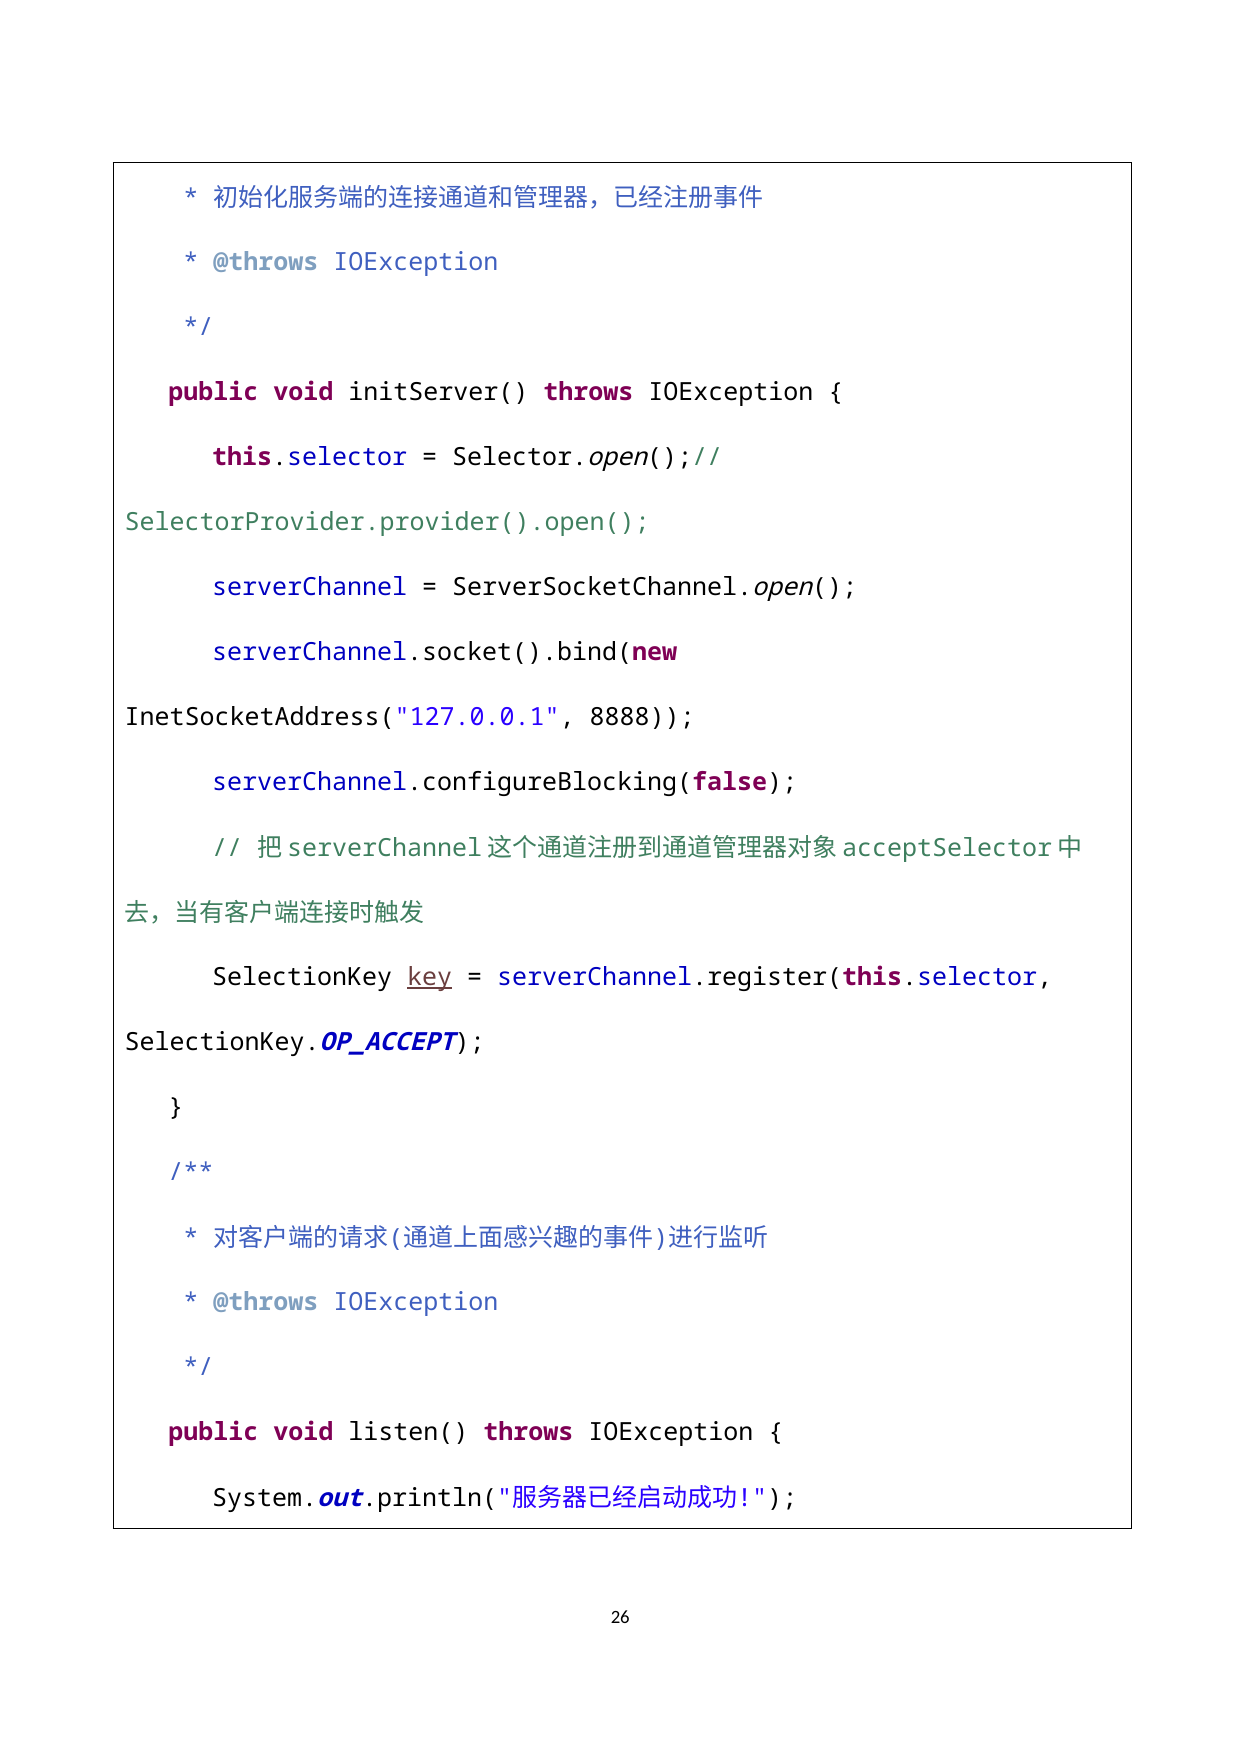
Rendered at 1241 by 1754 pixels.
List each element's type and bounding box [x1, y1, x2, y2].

table_header [114, 163, 1131, 1528]
